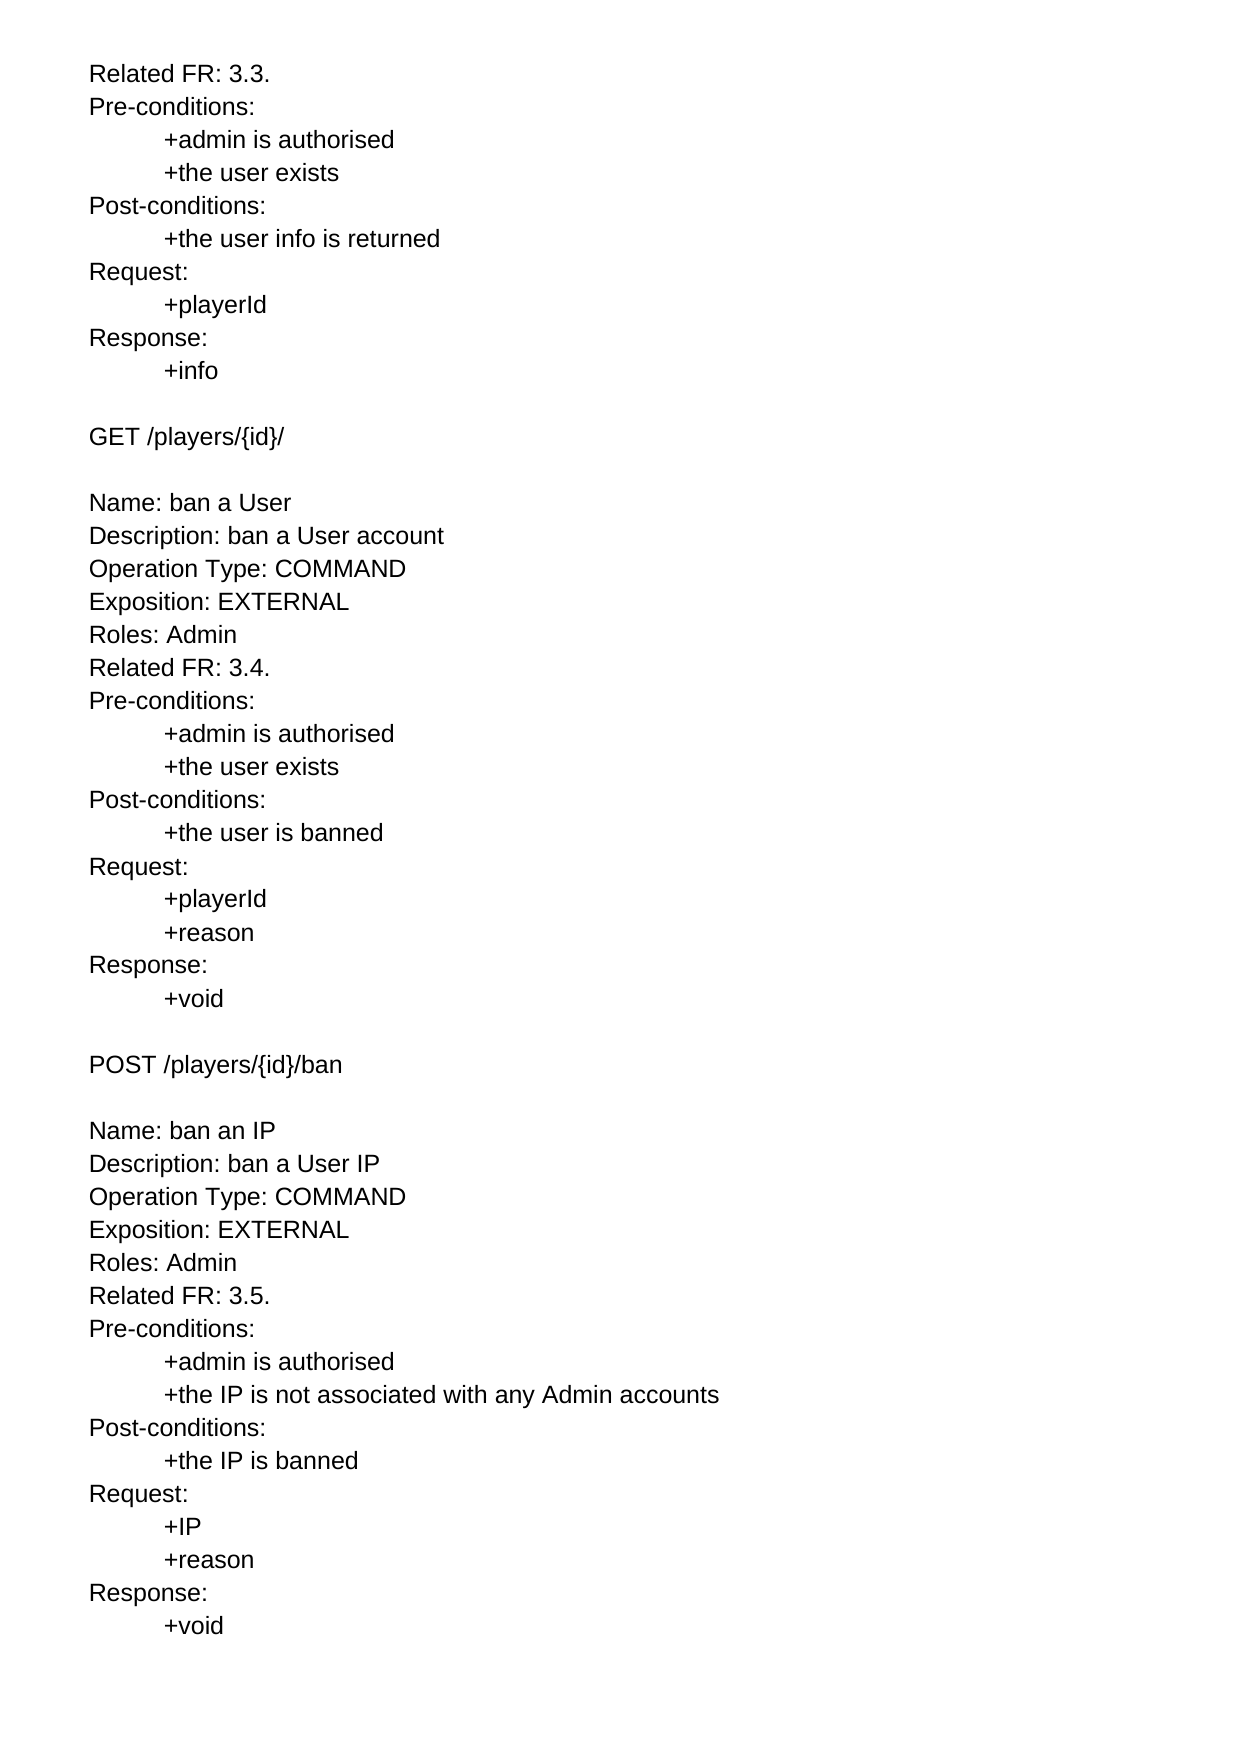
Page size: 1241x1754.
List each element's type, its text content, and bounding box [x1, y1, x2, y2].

text Pre-conditions: [88, 1314, 1153, 1342]
text Post-conditions: [88, 785, 1153, 814]
text +the user is banned [88, 818, 1153, 847]
text Roles: Admin [88, 620, 1153, 649]
text Roles: Admin [88, 1248, 1153, 1276]
text +reason [88, 1545, 1153, 1574]
text +the user exists [88, 158, 1153, 187]
text Related FR: 3.4. [88, 653, 1153, 682]
text Response: [88, 323, 1153, 352]
text Description: ban a User IP [88, 1149, 1153, 1177]
text +the user info is returned [88, 224, 1153, 253]
text Pre-conditions: [88, 686, 1153, 715]
text Post-conditions: [88, 191, 1153, 220]
text +the IP is banned [88, 1446, 1153, 1474]
text +void [88, 1611, 1153, 1640]
text +admin is authorised [88, 1347, 1153, 1376]
text +admin is authorised [88, 719, 1153, 748]
text Pre-conditions: [88, 92, 1153, 121]
text Related FR: 3.3. [88, 59, 1153, 88]
text Related FR: 3.5. [88, 1281, 1153, 1309]
text Response: [88, 951, 1153, 979]
text +IP [88, 1512, 1153, 1541]
text +info [88, 356, 1153, 385]
text Exposition: EXTERNAL [88, 587, 1153, 616]
text +playerId [88, 884, 1153, 913]
text +playerId [88, 290, 1153, 319]
text GET /players/{id}/ [88, 422, 1153, 451]
text Request: [88, 1479, 1153, 1508]
text Operation Type: COMMAND [88, 1182, 1153, 1210]
text Exposition: EXTERNAL [88, 1215, 1153, 1243]
text +admin is authorised [88, 125, 1153, 154]
text Request: [88, 257, 1153, 286]
text Operation Type: COMMAND [88, 554, 1153, 583]
text +reason [88, 917, 1153, 946]
text Request: [88, 851, 1153, 880]
text +the user exists [88, 752, 1153, 781]
text Name: ban an IP [88, 1116, 1153, 1144]
text +void [88, 983, 1153, 1012]
text Response: [88, 1578, 1153, 1607]
text Description: ban a User account [88, 521, 1153, 550]
text +the IP is not associated with any Admin accounts [88, 1380, 1153, 1408]
text Name: ban a User [88, 488, 1153, 517]
text POST /players/{id}/ban [88, 1049, 1153, 1078]
text Post-conditions: [88, 1413, 1153, 1442]
